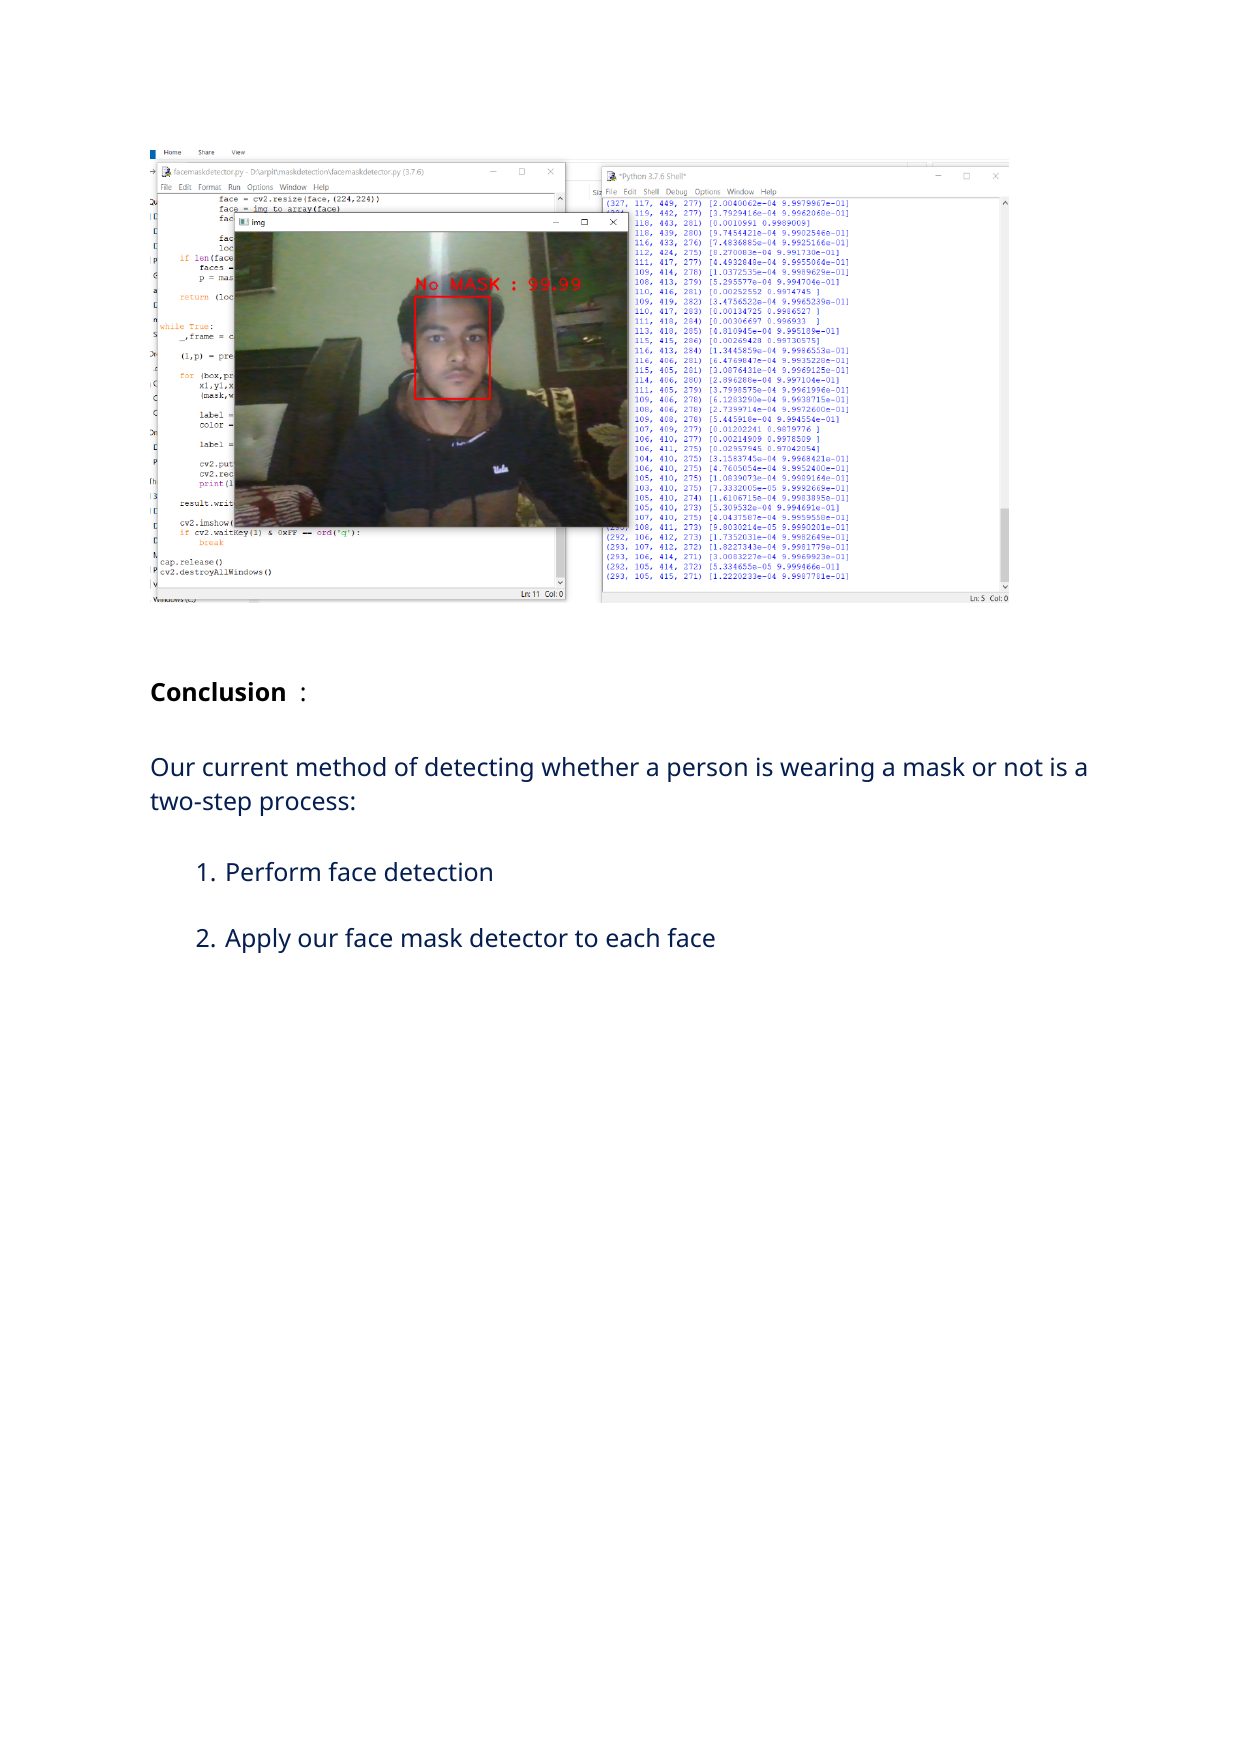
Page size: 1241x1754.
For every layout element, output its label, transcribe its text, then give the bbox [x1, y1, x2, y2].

picture [150, 150, 1009, 603]
text Our current method of detecting whether a person is wearing a mask or not is a two-step process: [150, 749, 1090, 817]
list Perform face detection [195, 855, 1090, 889]
list Apply our face mask detector to each face [195, 920, 1090, 954]
text Conclusion : [150, 675, 1090, 709]
